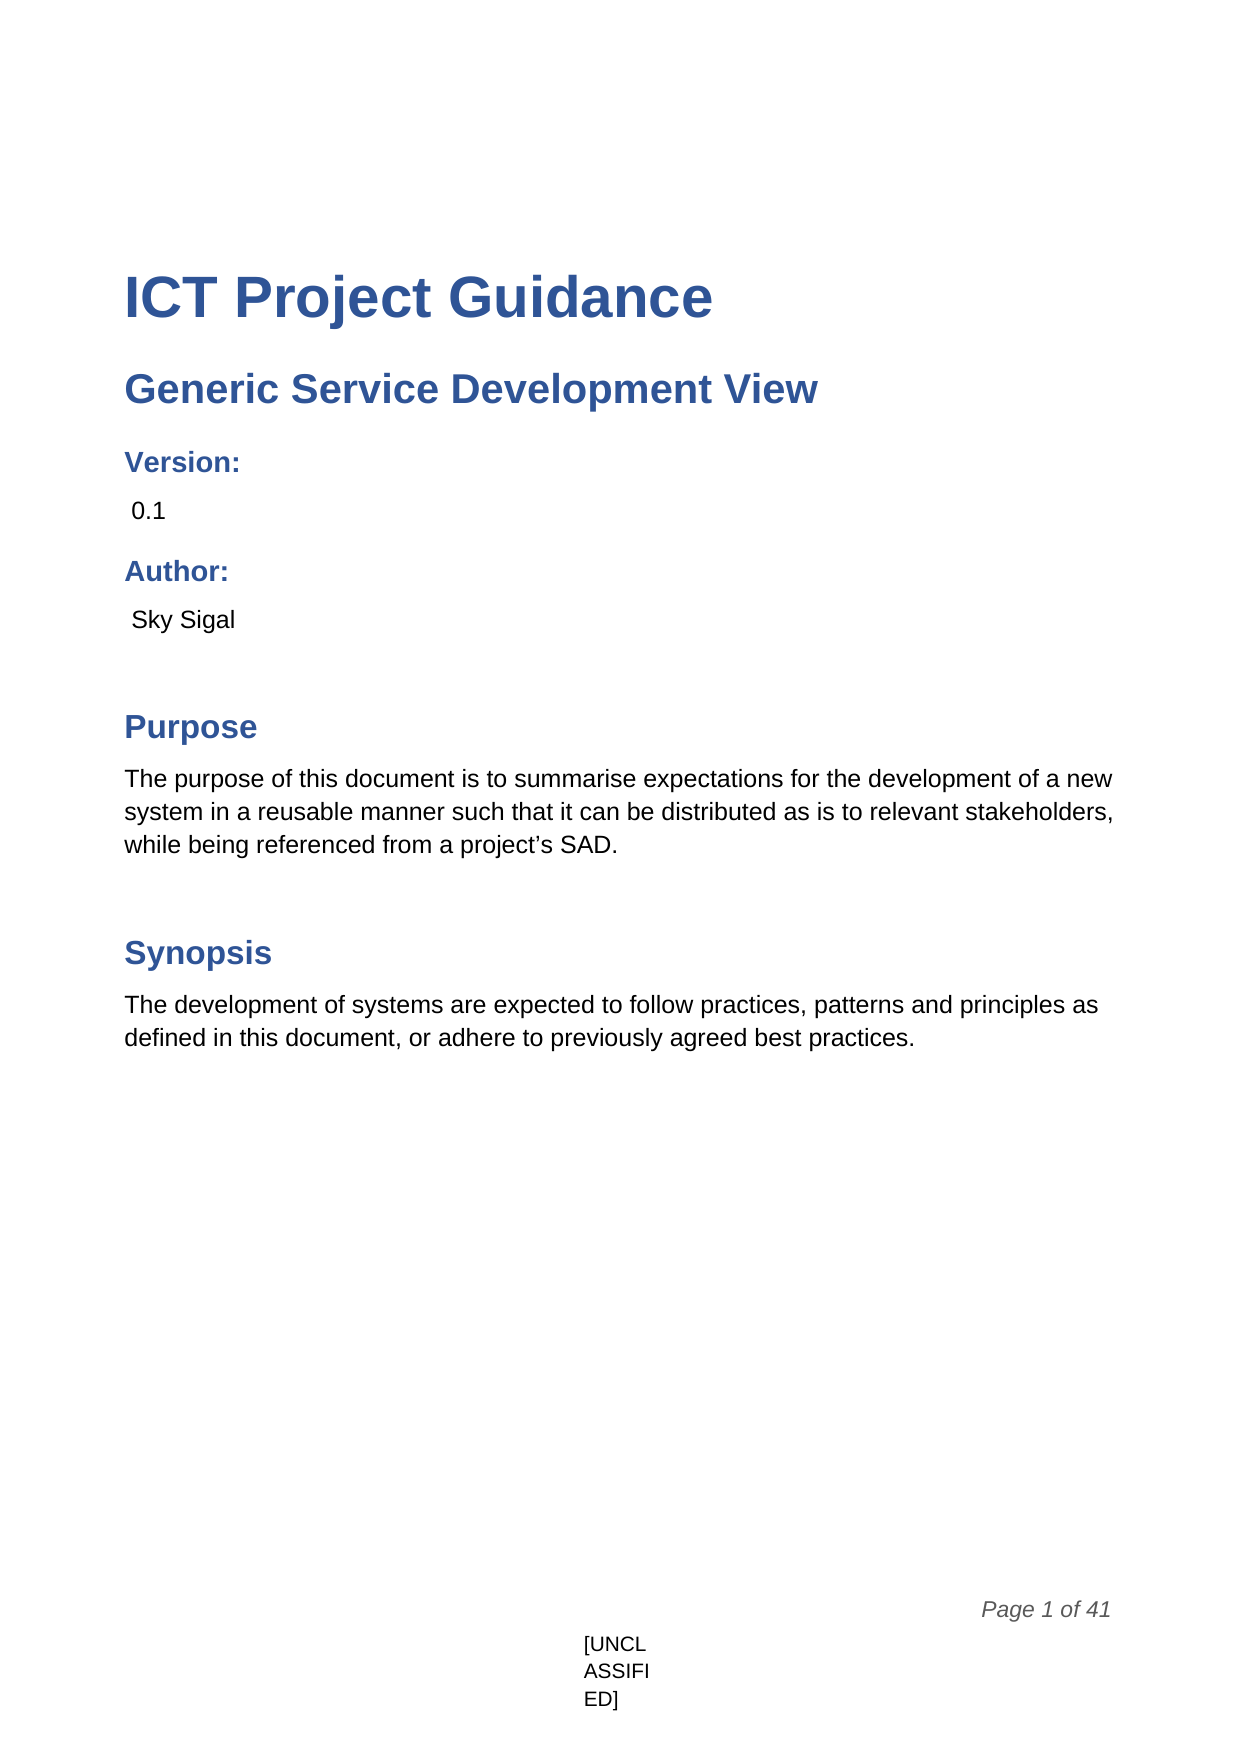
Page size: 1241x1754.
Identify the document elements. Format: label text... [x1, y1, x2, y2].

text 0.1 [124, 496, 1116, 524]
subtitle Author: [124, 554, 1116, 587]
subtitle Synopsis [124, 933, 1116, 972]
subtitle Version: [124, 445, 1116, 478]
text The development of systems are expected to follow practices, patterns and principles as defined in this document, or adhere to previously agreed best practices. [124, 990, 1116, 1052]
subtitle Purpose [124, 663, 1116, 745]
text The purpose of this document is to summarise expectations for the development of a new system in a reusable manner such that it can be distributed as is to relevant stakeholders, while being referenced from a project’s SAD. [124, 764, 1116, 858]
title ICT Project Guidance [124, 262, 1116, 329]
text Sky Sigal [124, 605, 1116, 633]
subtitle Generic Service Development View [124, 364, 1116, 412]
